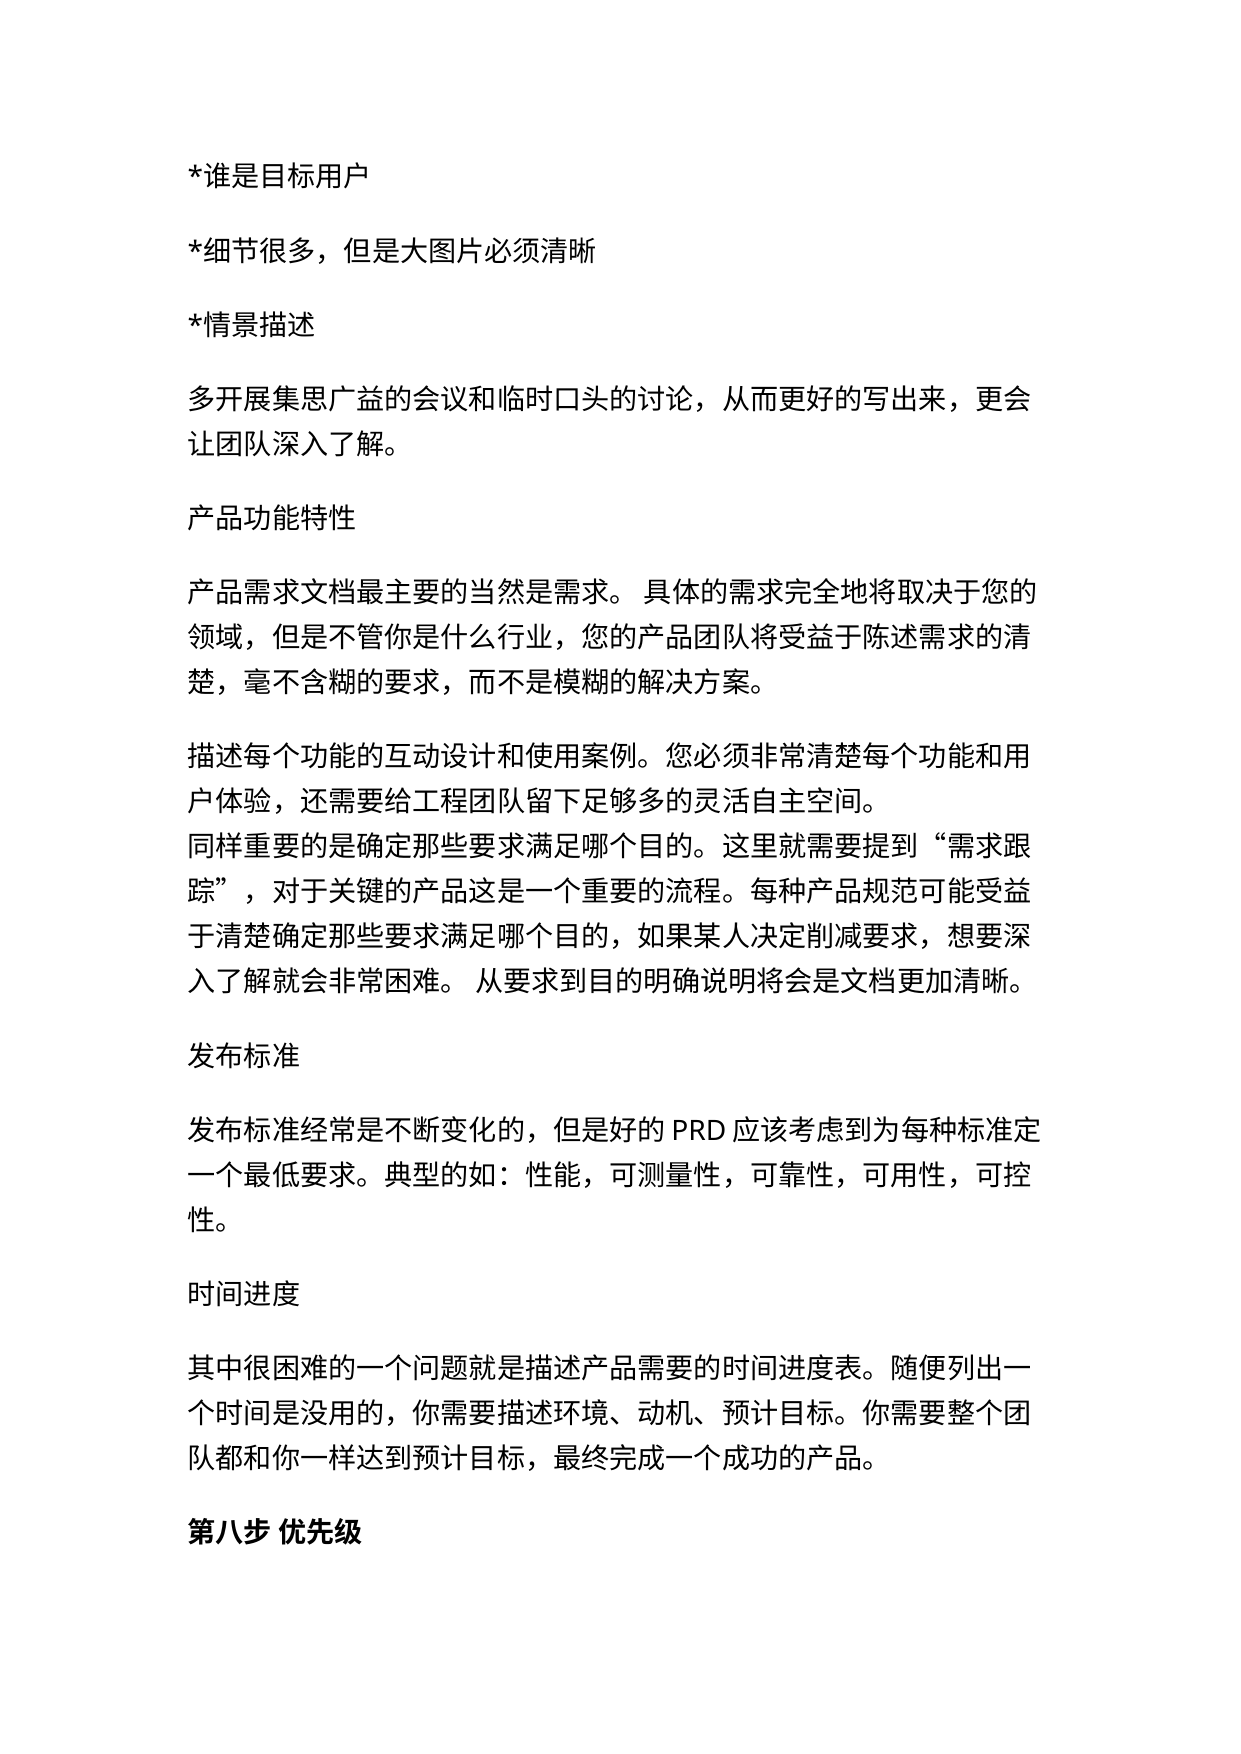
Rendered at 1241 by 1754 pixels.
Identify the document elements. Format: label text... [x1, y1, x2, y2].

text 产品需求文档最主要的当然是需求。 具体的需求完全地将取决于您的领域，但是不管你是什么行业，您的产品团队将受益于陈述需求的清楚，毫不含糊的要求，而不是模糊的解决方案。 [187, 566, 1053, 701]
text 发布标准 [187, 1029, 1053, 1074]
text *细节很多，但是大图片必须清晰 [187, 224, 1053, 269]
text 其中很困难的一个问题就是描述产品需要的时间进度表。随便列出一个时间是没用的，你需要描述环境、动机、预计目标。你需要整个团队都和你一样达到预计目标，最终完成一个成功的产品。 [187, 1342, 1053, 1477]
text 产品功能特性 [187, 492, 1053, 537]
text 时间进度 [187, 1267, 1053, 1312]
text *情景描述 [187, 298, 1053, 343]
text *谁是目标用户 [187, 150, 1053, 195]
text 发布标准经常是不断变化的，但是好的PRD应该考虑到为每种标准定一个最低要求。典型的如：性能，可测量性，可靠性，可用性，可控性。 [187, 1103, 1053, 1238]
text 描述每个功能的互动设计和使用案例。您必须非常清楚每个功能和用户体验，还需要给工程团队留下足够多的灵活自主空间。 同样重要的是确定那些要求满足哪个目的。这里就需要提到“需求跟踪”，对于关键的产品这是一个重要的流程。每种产品规范可能受益于清楚确定那些要求满足哪个目的，如果某人决定削减要求，想要深入了解就会非常困难。 从要求到目的明确说明将会是文档更加清晰。 [187, 730, 1053, 1000]
text 第八步 优先级 [187, 1506, 1053, 1551]
text 多开展集思广益的会议和临时口头的讨论，从而更好的写出来，更会让团队深入了解。 [187, 372, 1053, 462]
